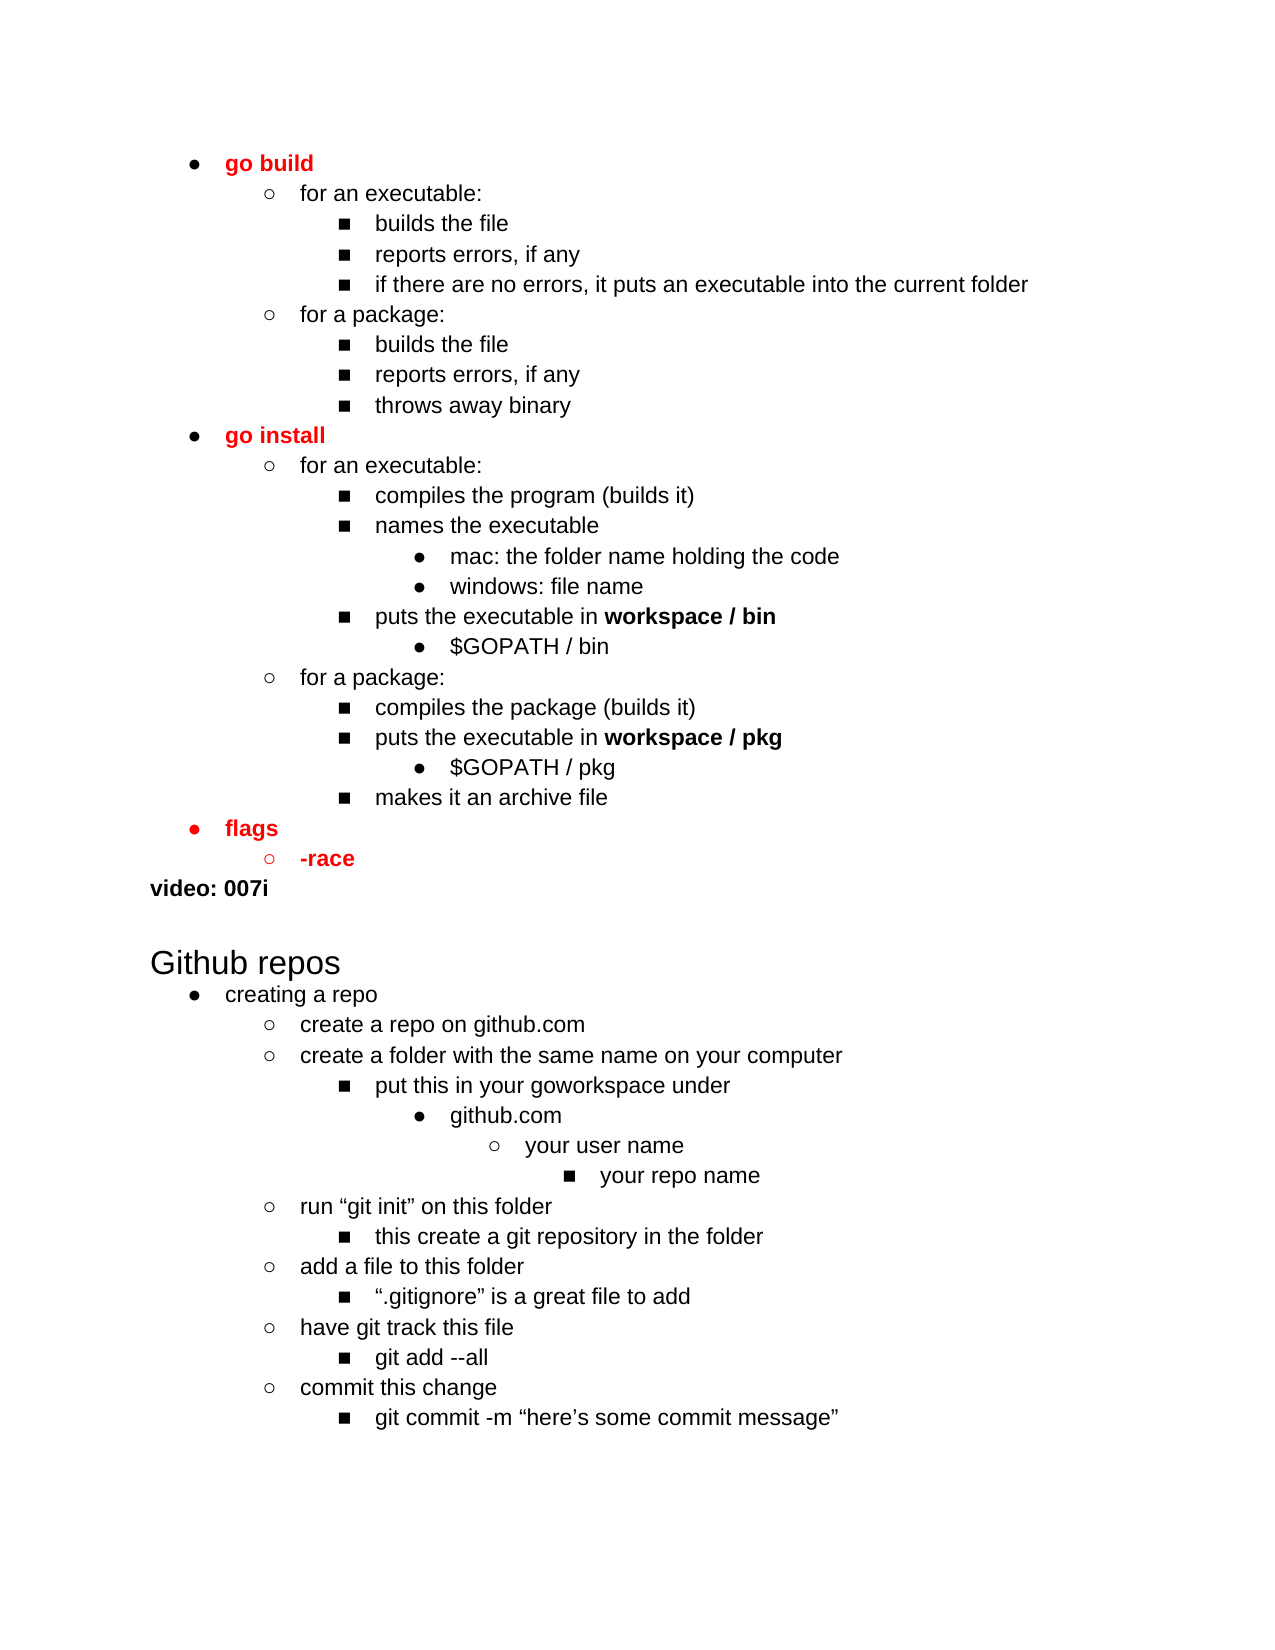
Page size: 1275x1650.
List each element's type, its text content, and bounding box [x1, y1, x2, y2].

list compiles the package (builds it) [337, 694, 1125, 720]
list for an executable: [262, 452, 1125, 478]
list create a folder with the same name on your computer [262, 1042, 1125, 1068]
list reports errors, if any [337, 361, 1125, 388]
list creating a repo [187, 981, 1125, 1007]
list have git track this file [262, 1313, 1125, 1340]
list your repo name [562, 1162, 1125, 1189]
list git commit -m “here’s some commit message” [337, 1404, 1125, 1430]
list $GOPATH / pkg [412, 754, 1125, 781]
list put this in your goworkspace under [337, 1072, 1125, 1098]
list for a package: [262, 663, 1125, 690]
list builds the file [337, 331, 1125, 358]
list puts the executable in workspace / pkg [337, 724, 1125, 750]
list run “git init” on this folder [262, 1193, 1125, 1219]
list create a repo on github.com [262, 1011, 1125, 1038]
list throws away binary [337, 392, 1125, 418]
list github.com [412, 1102, 1125, 1128]
list puts the executable in workspace / bin [337, 603, 1125, 629]
list git add --all [337, 1344, 1125, 1370]
list flags [187, 814, 1125, 841]
list builds the file [337, 210, 1125, 237]
list makes it an archive file [337, 784, 1125, 811]
list this create a git repository in the folder [337, 1223, 1125, 1249]
list $GOPATH / bin [412, 633, 1125, 660]
subtitle Github repos [150, 943, 1125, 981]
list add a file to this folder [262, 1253, 1125, 1279]
list mac: the folder name holding the code [412, 543, 1125, 569]
list for an executable: [262, 180, 1125, 207]
list names the executable [337, 512, 1125, 539]
list for a package: [262, 301, 1125, 327]
list reports errors, if any [337, 241, 1125, 267]
list go build [187, 150, 1125, 176]
list commit this change [262, 1374, 1125, 1400]
list windows: file name [412, 573, 1125, 599]
list go install [187, 422, 1125, 448]
list -race [262, 845, 1125, 871]
list “.gitignore” is a great file to add [337, 1283, 1125, 1309]
list compiles the program (builds it) [337, 482, 1125, 509]
list if there are no errors, it puts an executable into the current folder [337, 271, 1125, 297]
text video: 007i [150, 875, 1125, 901]
list your user name [487, 1132, 1125, 1158]
